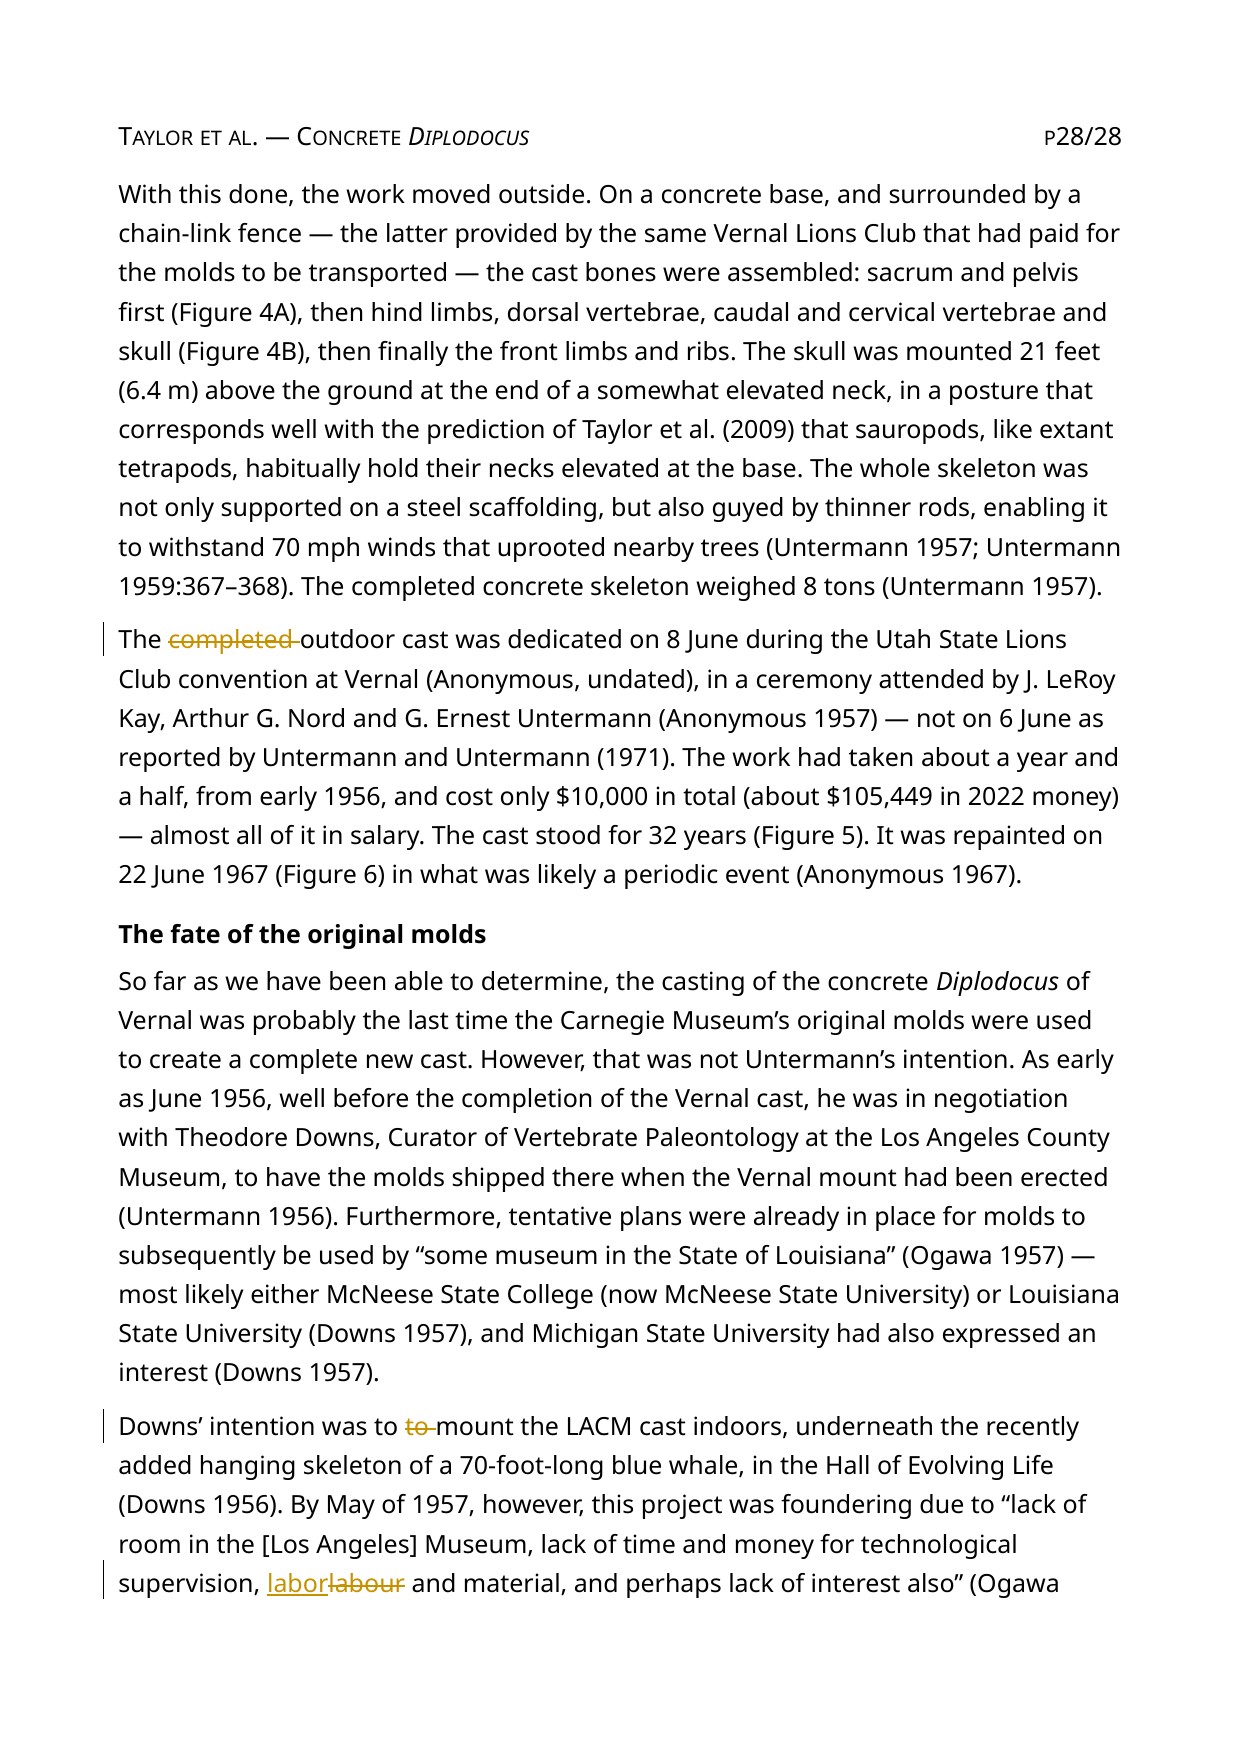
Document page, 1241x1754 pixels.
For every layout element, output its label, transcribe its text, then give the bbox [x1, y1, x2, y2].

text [118, 1409, 1122, 1599]
text With this done, the work moved outside. On a concrete base, and surrounded by a chain-link fence — the latter provided by the same Vernal Lions Club that had paid for the molds to be transported — the cast bones were assembled: sacrum and pelvis first (Figure 4A), then hind limbs, dorsal vertebrae, caudal and cervical vertebrae and skull (Figure 4B), then finally the front limbs and ribs. The skull was mounted 21 feet (6.4 m) above the ground at the end of a somewhat elevated neck, in a posture that corresponds well with the prediction of Taylor et al. (2009) that sauropods, like extant tetrapods, habitually hold their necks elevated at the base. The whole skeleton was not only supported on a steel scaffolding, but also guyed by thinner rods, enabling it to withstand 70 mph winds that uprooted nearby trees (Untermann 1957; Untermann 1959:367–368). The completed concrete skeleton weighed 8 tons (Untermann 1957). [118, 177, 1122, 602]
text So far as we have been able to determine, the casting of the concrete Diplodocus of Vernal was probably the last time the Carnegie Museum’s original molds were used to create a complete new cast. However, that was not Untermann’s intention. As early as June 1956, well before the completion of the Vernal cast, he was in negotiation with Theodore Downs, Curator of Vertebrate Paleontology at the Los Angeles County Museum, to have the molds shipped there when the Vernal mount had been erected (Untermann 1956). Furthermore, tentative plans were already in place for molds to subsequently be used by “some museum in the State of Louisiana” (Ogawa 1957) — most likely either McNeese State College (now McNeese State University) or Louisiana State University (Downs 1957), and Michigan State University had also expressed an interest (Downs 1957). [118, 963, 1122, 1389]
text The outdoor cast was dedicated on 8 June during the Utah State Lions Club convention at Vernal (Anonymous, undated), in a ceremony attended by J. LeRoy Kay, Arthur G. Nord and G. Ernest Untermann (Anonymous 1957) — not on 6 June as reported by Untermann and Untermann (1971). The work had taken about a year and a half, from early 1956, and cost only $10,000 in total (about $105,449 in 2022 money) — almost all of it in salary. The cast stood for 32 years (Figure 5). It was repainted on 22 June 1967 (Figure 6) in what was likely a periodic event (Anonymous 1967). [118, 622, 1122, 891]
subtitle The fate of the original molds [118, 917, 1122, 951]
